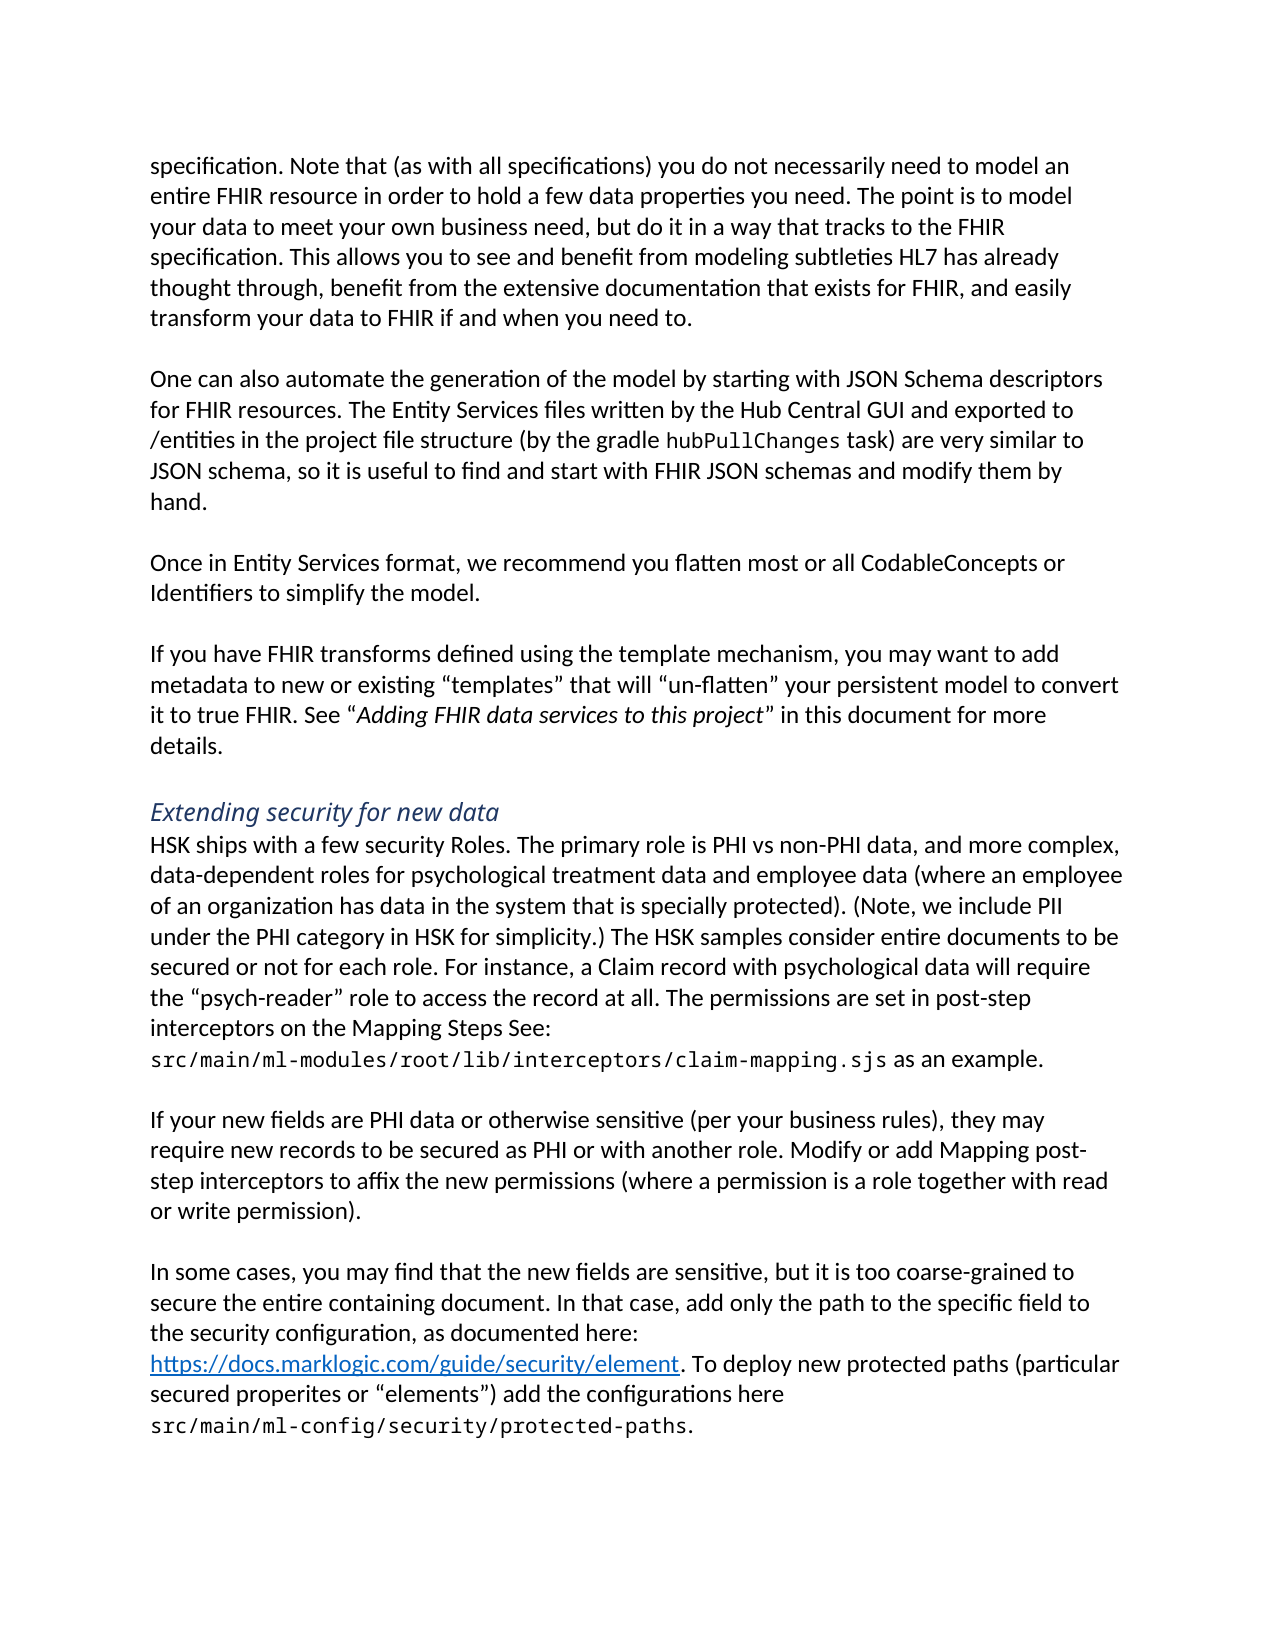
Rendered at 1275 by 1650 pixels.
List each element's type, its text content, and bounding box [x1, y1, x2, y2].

text In some cases, you may find that the new fields are sensitive, but it is too coarse-grained to secure the entire containing document. In that case, add only the path to the specific field to the security configuration, as documented here: https://docs.marklogic.com/guide/security/element. To deploy new protected paths (particular secured properites or “elements”) add the configurations here src/main/ml-config/security/protected-paths. [150, 1256, 1125, 1439]
text If you have FHIR transforms defined using the template mechanism, you may want to add metadata to new or existing “templates” that will “un-flatten” your persistent model to convert it to true FHIR. See “Adding FHIR data services to this project” in this document for more details. [150, 638, 1125, 760]
text One can also automate the generation of the model by starting with JSON Schema descriptors for FHIR resources. The Entity Services files written by the Hub Central GUI and exported to /entities in the project file structure (by the gradle hubPullChanges task) are very similar to JSON schema, so it is useful to find and start with FHIR JSON schemas and modify them by hand. [150, 364, 1125, 516]
text Once in Entity Services format, we recommend you flatten most or all CodableConcepts or Identifiers to simplify the model. [150, 547, 1125, 608]
subtitle Extending security for new data [150, 795, 1125, 829]
text If your new fields are PHI data or otherwise sensitive (per your business rules), they may require new records to be secured as PHI or with another role. Modify or add Mapping post-step interceptors to affix the new permissions (where a permission is a role together with read or write permission). [150, 1104, 1125, 1226]
text HSK ships with a few security Roles. The primary role is PHI vs non-PHI data, and more complex, data-dependent roles for psychological treatment data and employee data (where an employee of an organization has data in the system that is specially protected). (Note, we include PII under the PHI category in HSK for simplicity.) The HSK samples consider entire documents to be secured or not for each role. For instance, a Claim record with psychological data will require the “psych-reader” role to access the record at all. The permissions are set in post-step interceptors on the Mapping Steps See: src/main/ml-modules/root/lib/interceptors/claim-mapping.sjs as an example. [150, 829, 1125, 1073]
